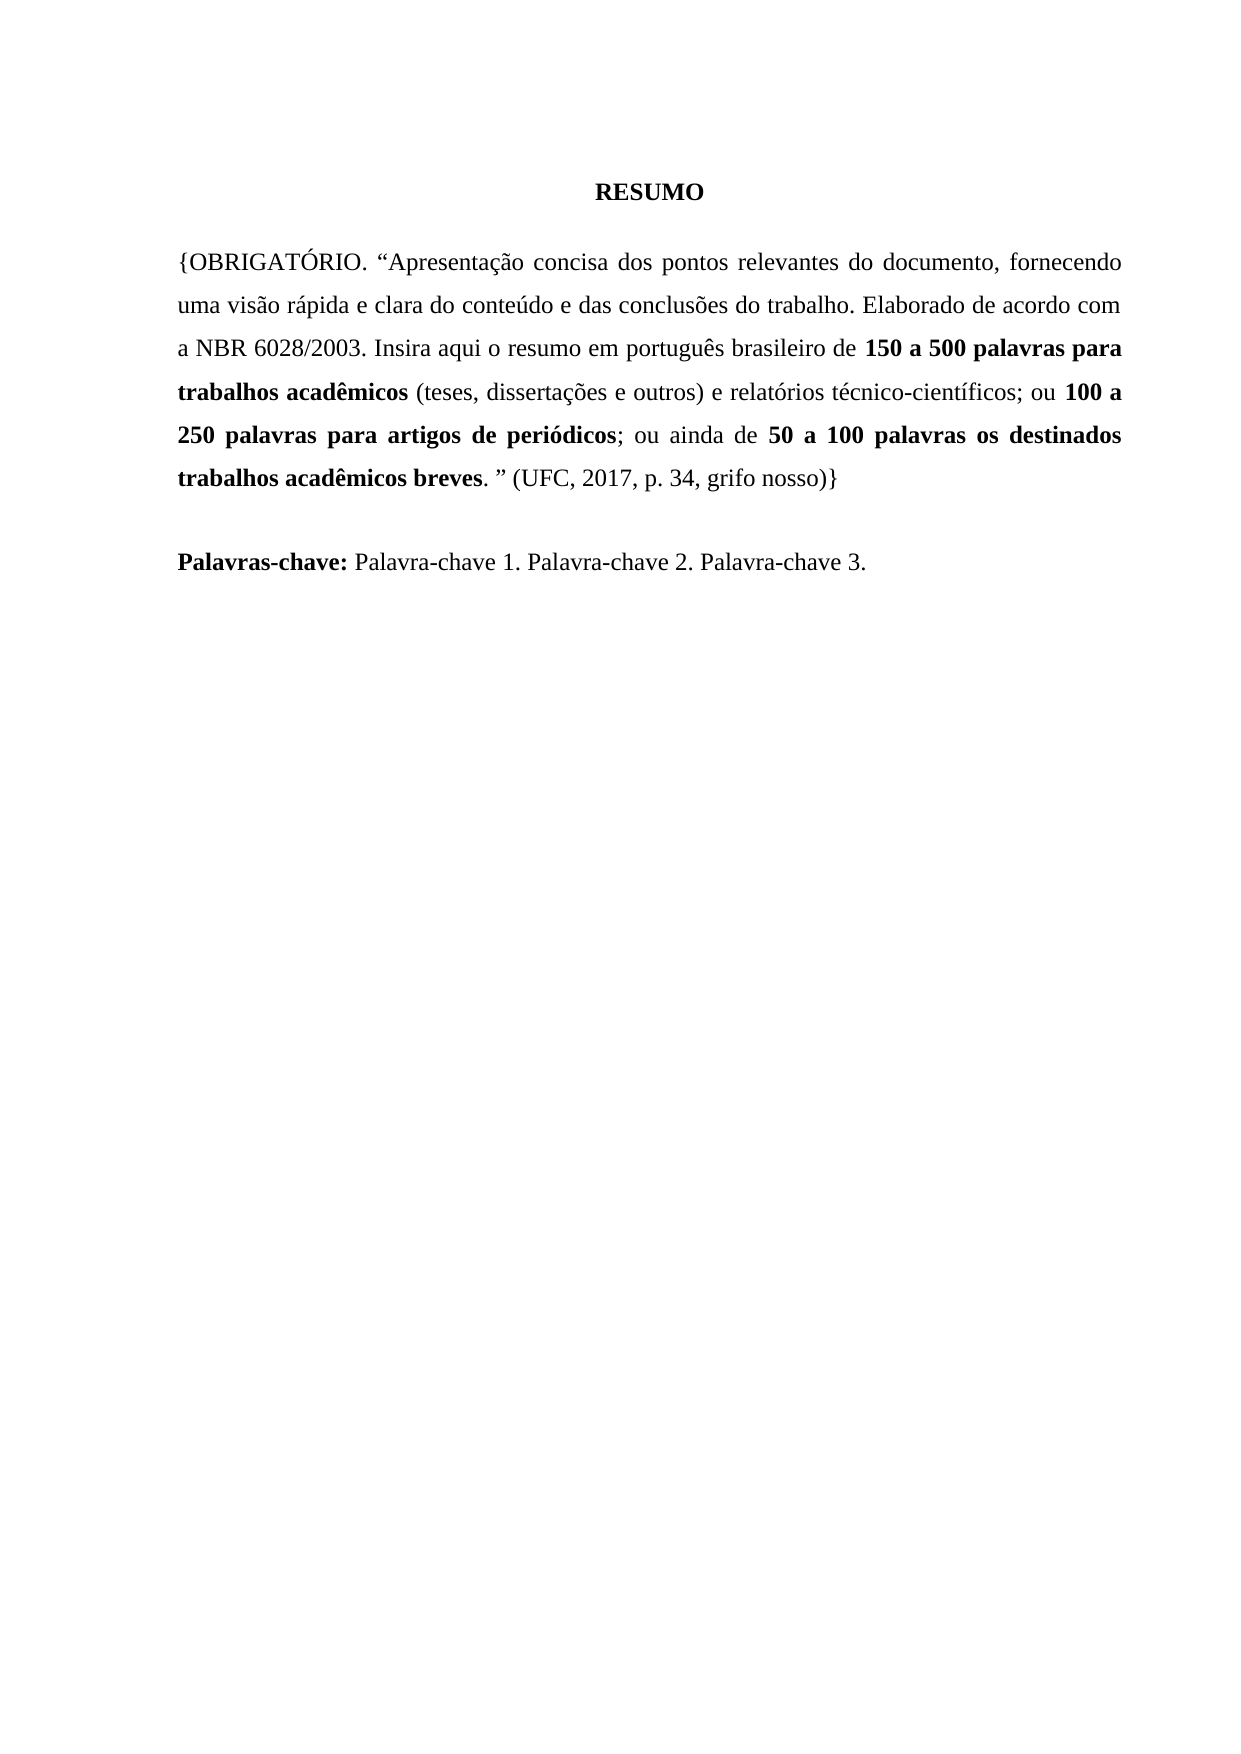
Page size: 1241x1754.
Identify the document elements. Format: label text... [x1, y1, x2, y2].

text {OBRIGATÓRIO. “Apresentação concisa dos pontos relevantes do documento, fornecendo uma visão rápida e clara do conteúdo e das conclusões do trabalho. Elaborado de acordo com a NBR 6028/2003. Insira aqui o resumo em português brasileiro de 150 a 500 palavras para trabalhos acadêmicos (teses, dissertações e outros) e relatórios técnico-científicos; ou 100 a 250 palavras para artigos de periódicos; ou ainda de 50 a 100 palavras os destinados trabalhos acadêmicos breves. ” (UFC, 2017, p. 34, grifo nosso)} [177, 247, 1122, 492]
text RESUMO [177, 177, 1122, 206]
text Palavras-chave: Palavra-chave 1. Palavra-chave 2. Palavra-chave 3. [177, 547, 1122, 576]
